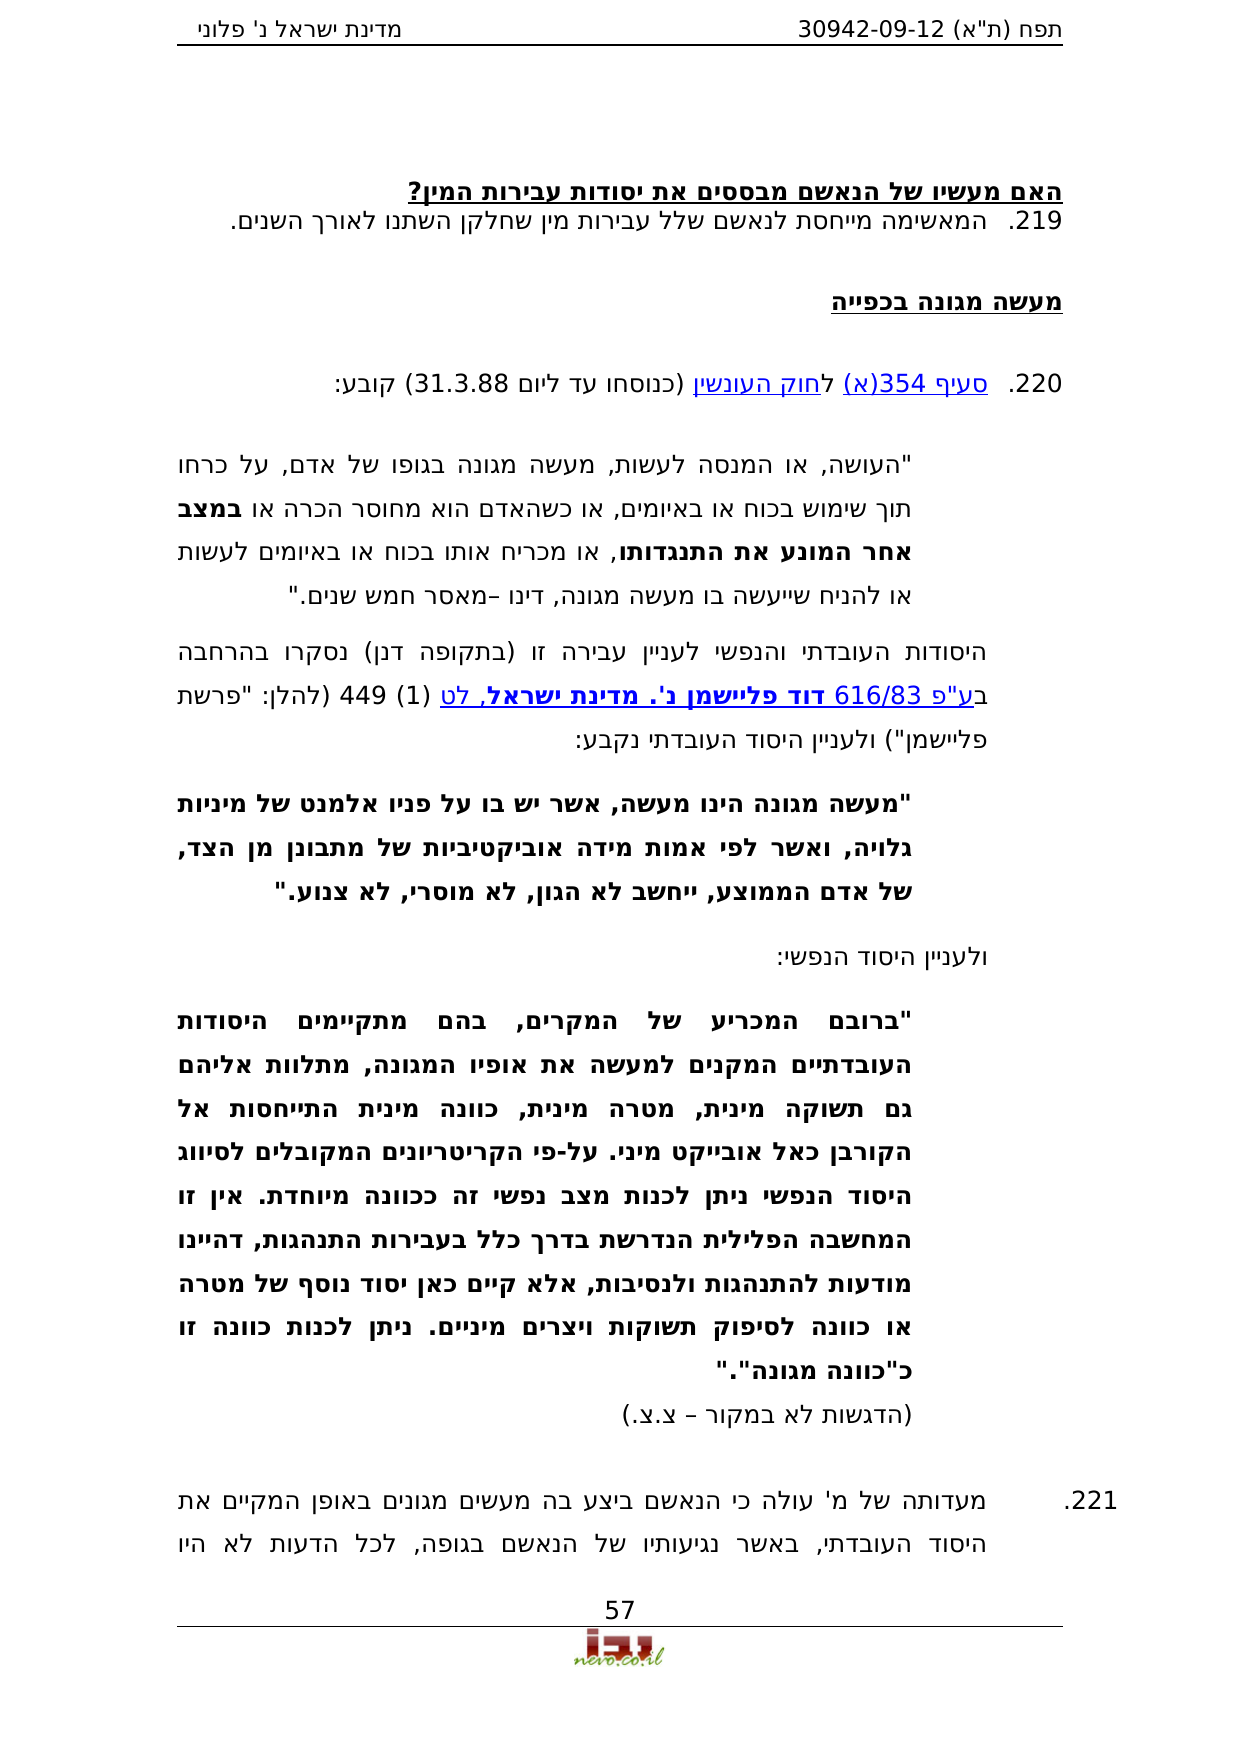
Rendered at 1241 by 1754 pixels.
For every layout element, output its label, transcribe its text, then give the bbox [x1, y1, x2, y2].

text (הדגשות לא במקור – צ.צ.) [177, 1400, 913, 1429]
text "ברובם המכריע של המקרים, בהם מתקיימים היסודות העובדתיים המקנים למעשה את אופיו המגונה, מתלוות אליהם גם תשוקה מינית, מטרה מינית, כוונה מינית התייחסות אל הקורבן כאל אובייקט מיני. על-פי הקריטריונים המקובלים לסיווג היסוד הנפשי ניתן לכנות מצב נפשי זה ככוונה מיוחדת. אין זו המחשבה הפלילית הנדרשת בדרך כלל בעבירות התנהגות, דהיינו מודעות להתנהגות ולנסיבות, אלא קיים כאן יסוד נוסף של מטרה או כוונה לסיפוק תשוקות ויצרים מיניים. ניתן לכנות כוונה זו כ"כוונה מגונה"." [177, 1006, 913, 1386]
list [177, 1486, 1063, 1559]
text מעשה מגונה בכפייה [177, 288, 1063, 317]
text היסודות העובדתי והנפשי לעניין עבירה זו (בתקופה דנן) נסקרו בהרחבה בע"פ 616/83 דוד פליישמן נ'. מדינת ישראל, לט (1) 449 (להלן: "פרשת פליישמן") ולעניין היסוד העובדתי נקבע: [177, 638, 988, 754]
text 220. סעיף 354(א) לחוק העונשין (כנוסחו עד ליום 31.3.88) קובע: [177, 369, 1063, 398]
text 219. המאשימה מייחסת לנאשם שלל עבירות מין שחלקן השתנו לאורך השנים. [177, 206, 1063, 236]
text "מעשה מגונה הינו מעשה, אשר יש בו על פניו אלמנט של מיניות גלויה, ואשר לפי אמות מידה אוביקטיביות של מתבונן מן הצד, של אדם הממוצע, ייחשב לא הגון, לא מוסרי, לא צנוע." [177, 790, 913, 906]
picture [574, 1628, 666, 1667]
text ולעניין היסוד הנפשי: [177, 942, 988, 971]
text "העושה, או המנסה לעשות, מעשה מגונה בגופו של אדם, על כרחו תוך שימוש בכוח או באיומים, או כשהאדם הוא מחוסר הכרה או במצב אחר המונע את התנגדותו, או מכריח אותו בכוח או באיומים לעשות או להניח שייעשה בו מעשה מגונה, דינו –מאסר חמש שנים." [177, 450, 913, 611]
text האם מעשיו של הנאשם מבססים את יסודות עבירות המין? [177, 177, 1063, 206]
